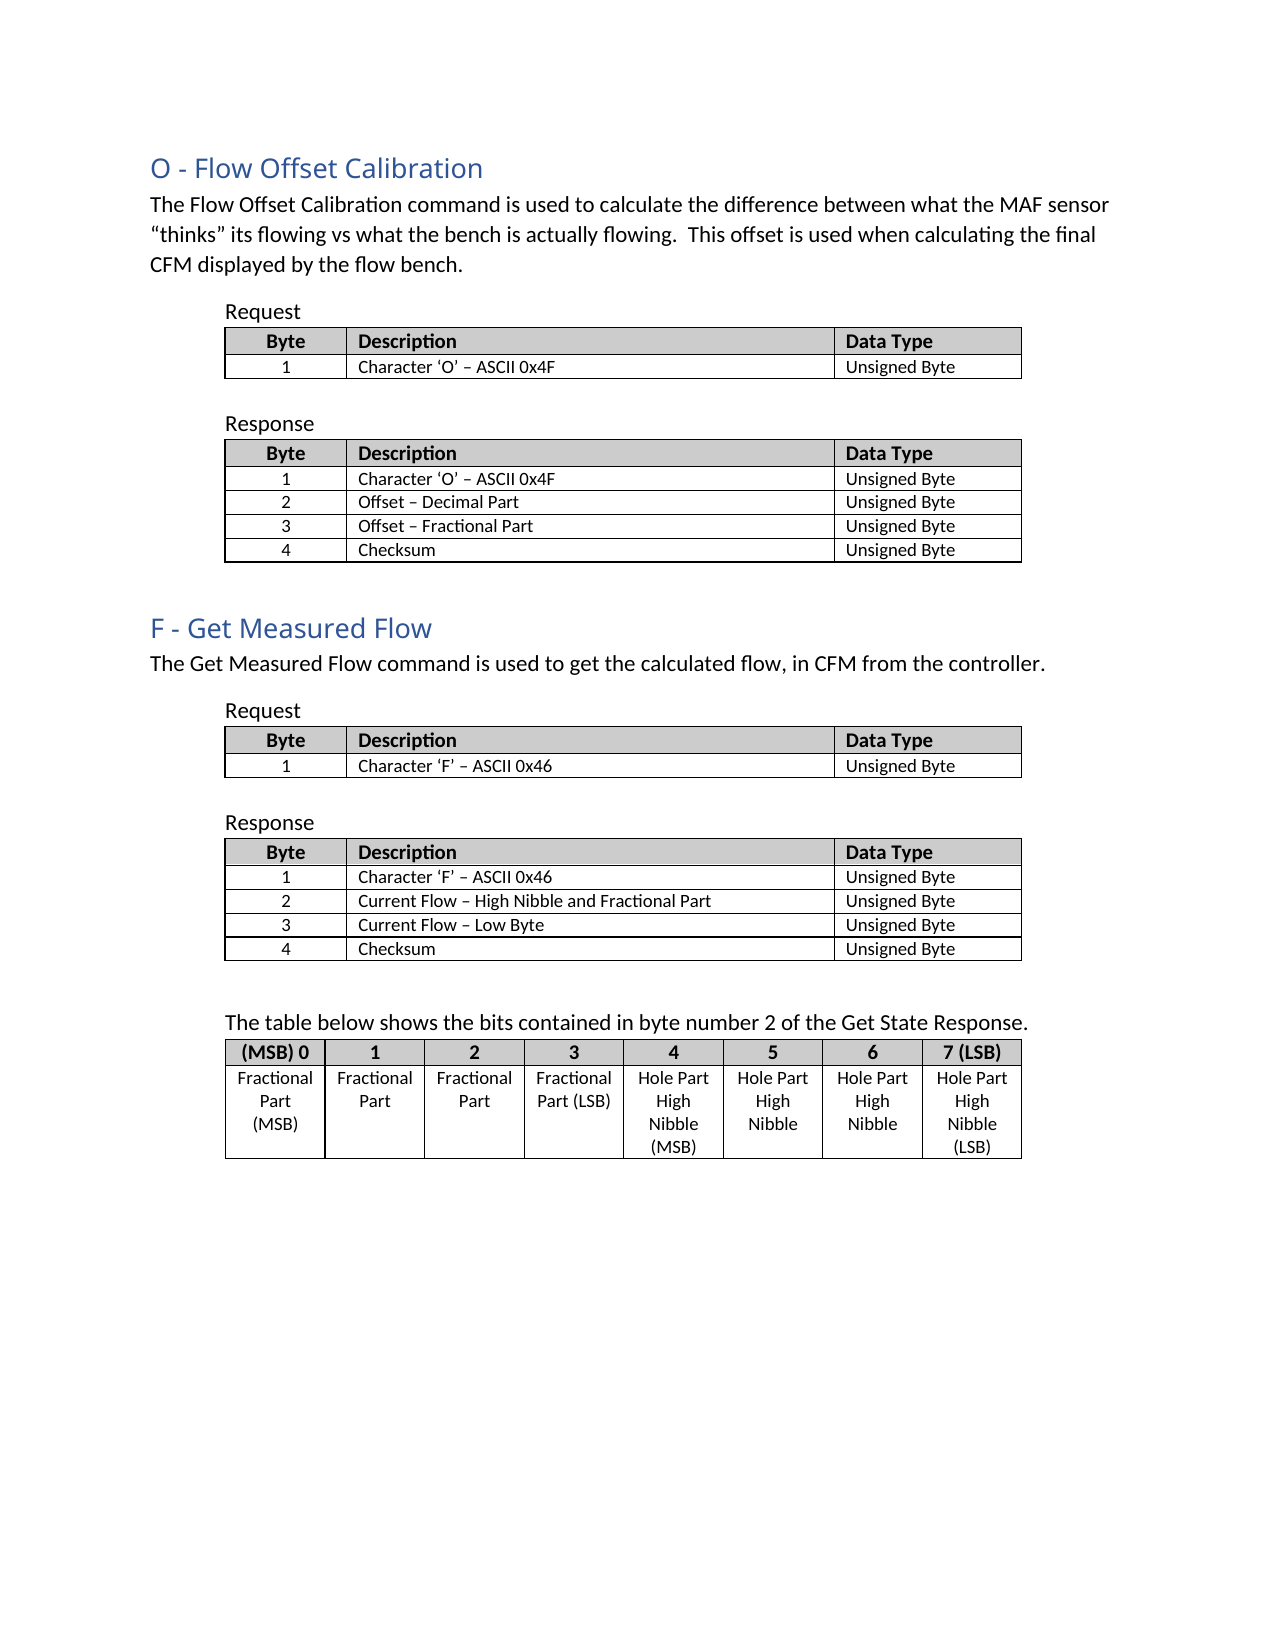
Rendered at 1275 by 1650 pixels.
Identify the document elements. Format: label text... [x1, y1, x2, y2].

table_cell Current Flow – High Nibble and Fractional Part [347, 890, 834, 912]
table_header 6 [823, 1040, 922, 1065]
table_header Description [347, 440, 834, 466]
table_cell 3 [226, 914, 346, 936]
text Request [225, 696, 1125, 724]
table_cell Checksum [347, 938, 834, 960]
table_cell Offset – Fractional Part [347, 515, 834, 537]
table_cell Hole Part High Nibble (MSB) [624, 1066, 723, 1158]
table_cell 1 [226, 355, 346, 378]
table_header 5 [724, 1040, 822, 1065]
table_header Byte [226, 727, 346, 753]
table_cell 2 [226, 890, 346, 912]
table_cell Current Flow – Low Byte [347, 914, 834, 936]
table_cell 4 [226, 539, 346, 561]
table_cell Character ‘F’ – ASCII 0x46 [347, 866, 834, 888]
table_cell Unsigned Byte [835, 866, 1021, 888]
table_cell 1 [226, 866, 346, 888]
table_cell Unsigned Byte [835, 754, 1021, 777]
table_cell 1 [226, 754, 346, 777]
text Request [225, 297, 1125, 325]
table_cell Character ‘O’ – ASCII 0x4F [347, 467, 834, 489]
text Response [225, 409, 1125, 437]
table_cell Offset – Decimal Part [347, 491, 834, 513]
table_cell Hole Part High Nibble [724, 1066, 822, 1158]
table_header Data Type [835, 440, 1021, 466]
table_cell Unsigned Byte [835, 539, 1021, 561]
table_cell Unsigned Byte [835, 467, 1021, 489]
text The Flow Offset Calibration command is used to calculate the difference between what the MAF sensor “thinks” its flowing vs what the bench is actually flowing. This offset is used when calculating the final CFM displayed by the flow bench. [150, 190, 1125, 278]
text The table below shows the bits contained in byte number 2 of the Get State Response. [225, 1008, 1125, 1036]
table_cell Unsigned Byte [835, 938, 1021, 960]
table_cell Hole Part High Nibble (LSB) [923, 1066, 1021, 1158]
table_cell Hole Part High Nibble [823, 1066, 922, 1158]
table_header Byte [226, 839, 346, 864]
table_cell Unsigned Byte [835, 355, 1021, 378]
table_cell 2 [226, 491, 346, 513]
table_cell Checksum [347, 539, 834, 561]
subtitle F - Get Measured Flow [150, 609, 1125, 646]
table_cell Unsigned Byte [835, 914, 1021, 936]
table_header (MSB) 0 [226, 1040, 324, 1065]
table_cell 4 [226, 938, 346, 960]
table_cell Character ‘F’ – ASCII 0x46 [347, 754, 834, 777]
table_cell Fractional Part (MSB) [226, 1066, 324, 1158]
table_cell Unsigned Byte [835, 890, 1021, 912]
table_header 1 [326, 1040, 424, 1065]
table_cell Character ‘O’ – ASCII 0x4F [347, 355, 834, 378]
table_header Description [347, 839, 834, 864]
table_header Byte [226, 440, 346, 466]
table_header 7 (LSB) [923, 1040, 1021, 1065]
table_cell Fractional Part (LSB) [525, 1066, 623, 1158]
table_cell Unsigned Byte [835, 491, 1021, 513]
table_header Description [347, 328, 834, 354]
text The Get Measured Flow command is used to get the calculated flow, in CFM from the controller. [150, 649, 1125, 677]
subtitle O - Flow Offset Calibration [150, 150, 1125, 187]
table_cell Unsigned Byte [835, 515, 1021, 537]
table_cell Fractional Part [326, 1066, 424, 1158]
text Response [225, 808, 1125, 836]
table_header Data Type [835, 328, 1021, 354]
table_header 2 [425, 1040, 524, 1065]
table_header Data Type [835, 727, 1021, 753]
table_header 3 [525, 1040, 623, 1065]
table_header Description [347, 727, 834, 753]
table_header Data Type [835, 839, 1021, 864]
table_cell Fractional Part [425, 1066, 524, 1158]
table_cell 3 [226, 515, 346, 537]
table_header Byte [226, 328, 346, 354]
table_header 4 [624, 1040, 723, 1065]
table_cell 1 [226, 467, 346, 489]
